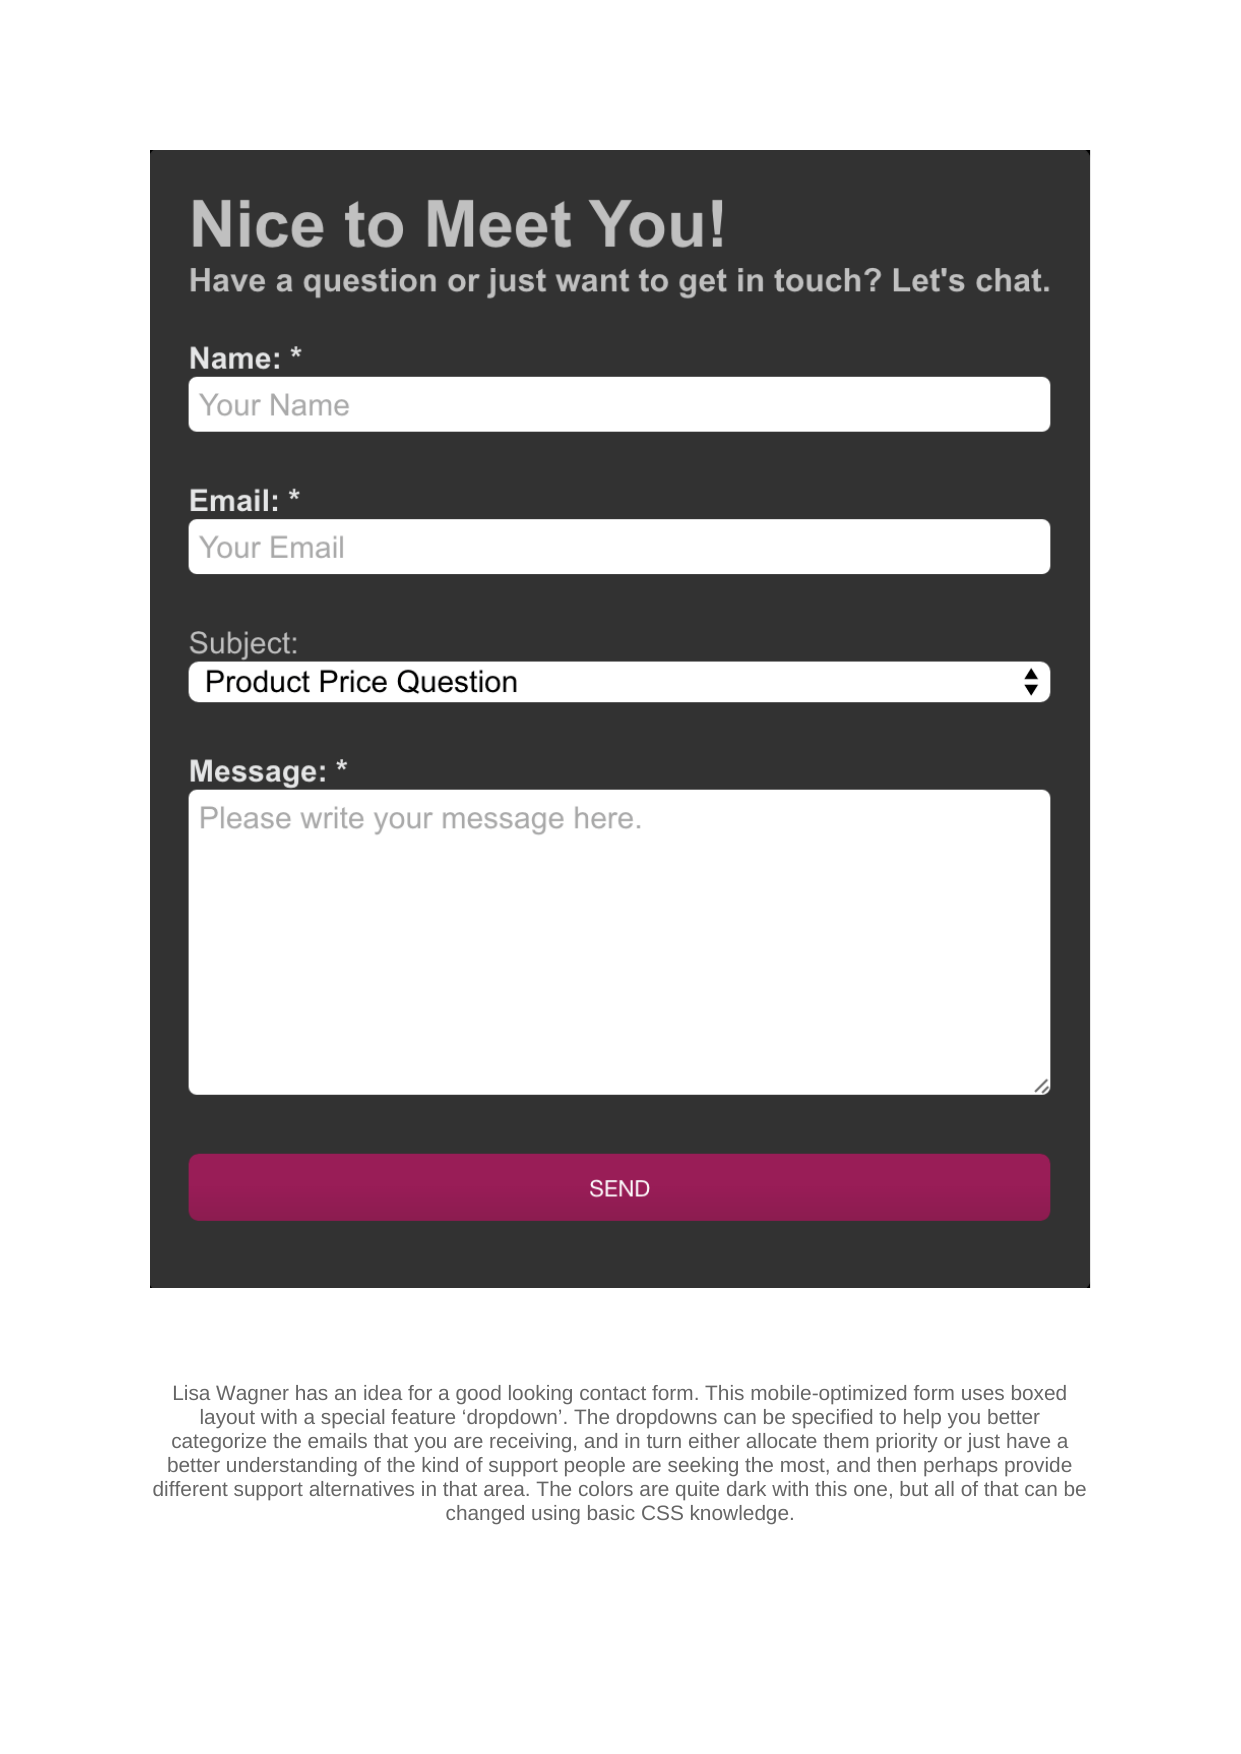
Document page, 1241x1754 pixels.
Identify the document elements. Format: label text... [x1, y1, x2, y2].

text Lisa Wagner has an idea for a good looking contact form. This mobile-optimized form uses boxed layout with a special feature ‘dropdown’. The dropdowns can be specified to help you better categorize the emails that you are receiving, and in turn either allocate them priority or just have a better understanding of the kind of support people are seeking the most, and then perhaps provide different support alternatives in that area. The colors are quite dark with this one, but all of that can be changed using basic CSS knowledge. [795, 1381, 1090, 1525]
text Lisa Wagner has an idea for a good looking contact form. This mobile-optimized form uses boxed layout with a special feature ‘dropdown’. The dropdowns can be specified to help you better categorize the emails that you are receiving, and in turn either allocate them priority or just have a better understanding of the kind of support people are seeking the most, and then perhaps provide different support alternatives in that area. The colors are quite dark with this one, but all of that can be changed using basic CSS knowledge. [150, 1381, 445, 1525]
picture [150, 150, 1091, 1288]
